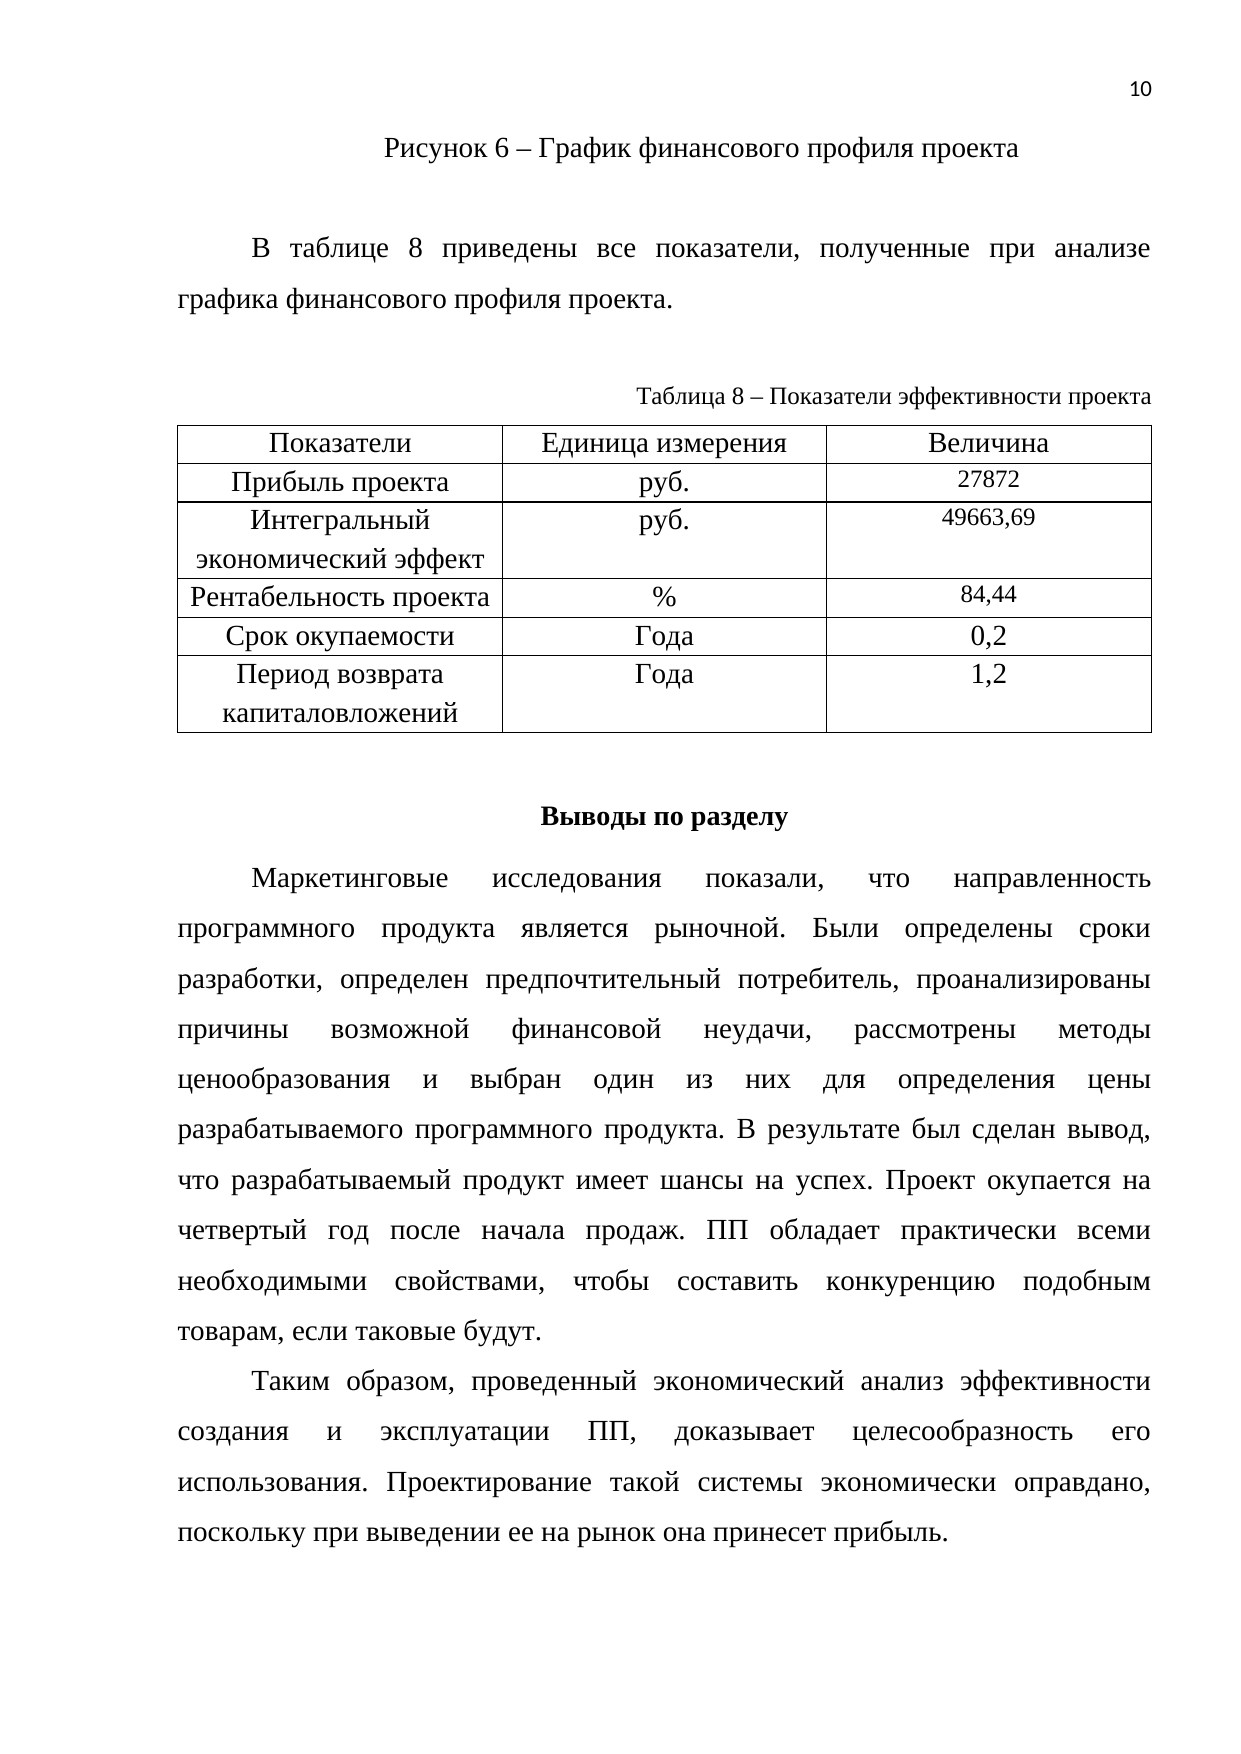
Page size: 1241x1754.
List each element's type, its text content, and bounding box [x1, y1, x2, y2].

table_cell Года [503, 656, 826, 732]
table_cell руб. [503, 503, 826, 578]
table_header Величина [827, 426, 1151, 463]
text Таким образом, проведенный экономический анализ эффективности создания и эксплуатации ПП, доказывает целесообразность его использования. Проектирование такой системы экономически оправдано, поскольку при выведении ее на рынок она принесет прибыль. [177, 1363, 1152, 1548]
table_cell Прибыль проекта [178, 464, 502, 501]
text Таблица 8 – Показатели эффективности проекта [177, 381, 1152, 410]
subtitle Выводы по разделу [177, 798, 1152, 831]
table_cell Период возврата капиталовложений [178, 656, 502, 732]
table_cell 0,2 [827, 618, 1151, 655]
table_cell Интегральный экономический эффект [178, 503, 502, 578]
table_cell 27872 [827, 464, 1151, 501]
table_header Единица измерения [503, 426, 826, 463]
table_cell % [503, 579, 826, 617]
table_cell руб. [503, 464, 826, 501]
table_cell Рентабельность проекта [178, 579, 502, 617]
table_cell Года [503, 618, 826, 655]
table_header Показатели [178, 426, 502, 463]
table_cell 1,2 [827, 656, 1151, 732]
title Рисунок 6 – График финансового профиля проекта [177, 130, 1152, 163]
table_cell Срок окупаемости [178, 618, 502, 655]
table_cell 49663,69 [827, 503, 1151, 578]
table_cell 84,44 [827, 579, 1151, 617]
title В таблице 8 приведены все показатели, полученные при анализе графика финансового профиля проекта. [177, 230, 1152, 314]
text Маркетинговые исследования показали, что направленность программного продукта является рыночной. Были определены сроки разработки, определен предпочтительный потребитель, проанализированы причины возможной финансовой неудачи, рассмотрены методы ценообразования и выбран один из них для определения цены разрабатываемого программного продукта. В результате был сделан вывод, что разрабатываемый продукт имеет шансы на успех. Проект окупается на четвертый год после начала продаж. ПП обладает практически всеми необходимыми свойствами, чтобы составить конкуренцию подобным товарам, если таковые будут. [177, 860, 1152, 1346]
